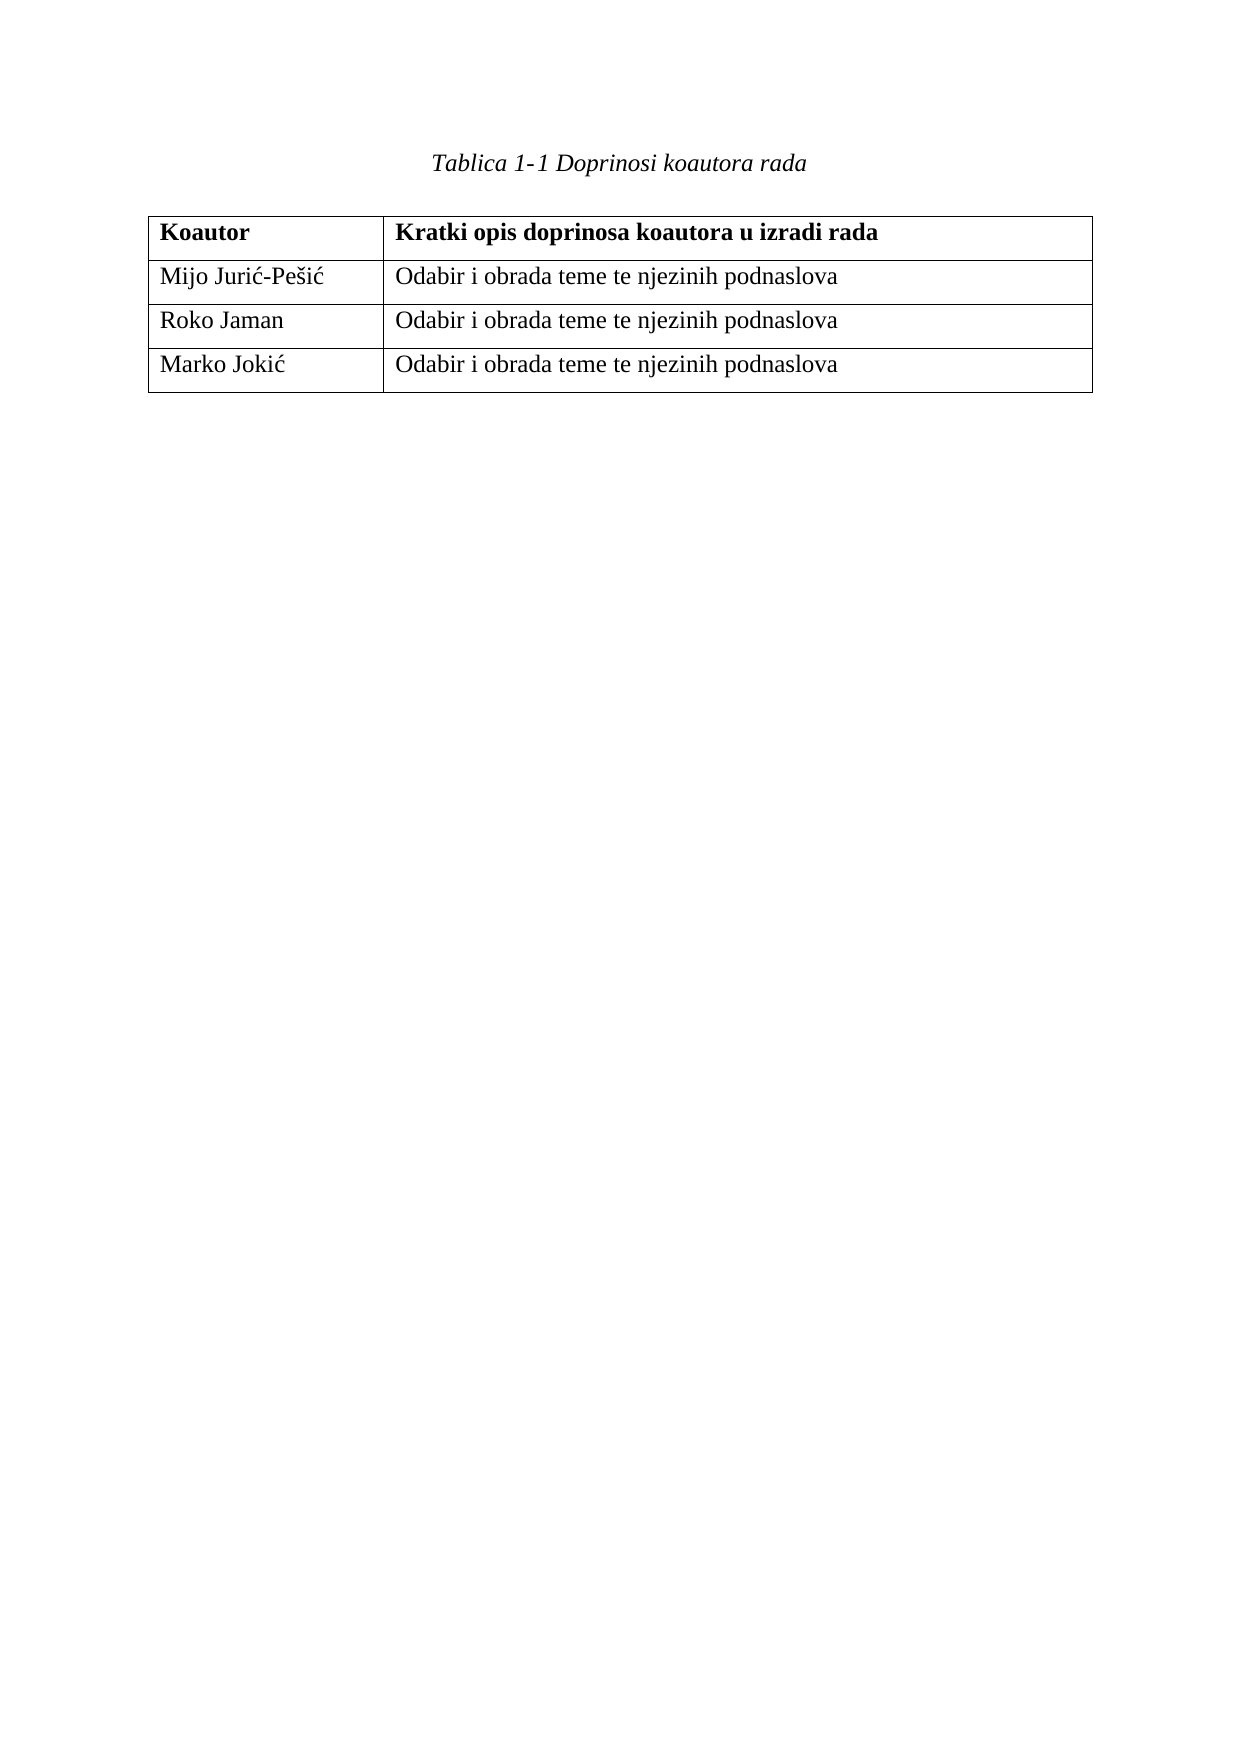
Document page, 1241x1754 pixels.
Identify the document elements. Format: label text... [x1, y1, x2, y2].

table_cell Marko Jokić [149, 349, 383, 392]
table_cell Roko Jaman [149, 305, 383, 348]
table_cell Odabir i obrada teme te njezinih podnaslova [384, 349, 1092, 392]
table_header Kratki opis doprinosa koautora u izradi rada [384, 217, 1092, 260]
table_header Koautor [149, 217, 383, 260]
table_cell Odabir i obrada teme te njezinih podnaslova [384, 305, 1092, 348]
table_cell Mijo Jurić-Pešić [149, 261, 383, 304]
text Tablica 1-1 Doprinosi koautora rada [148, 148, 1092, 176]
table_cell Odabir i obrada teme te njezinih podnaslova [384, 261, 1092, 304]
